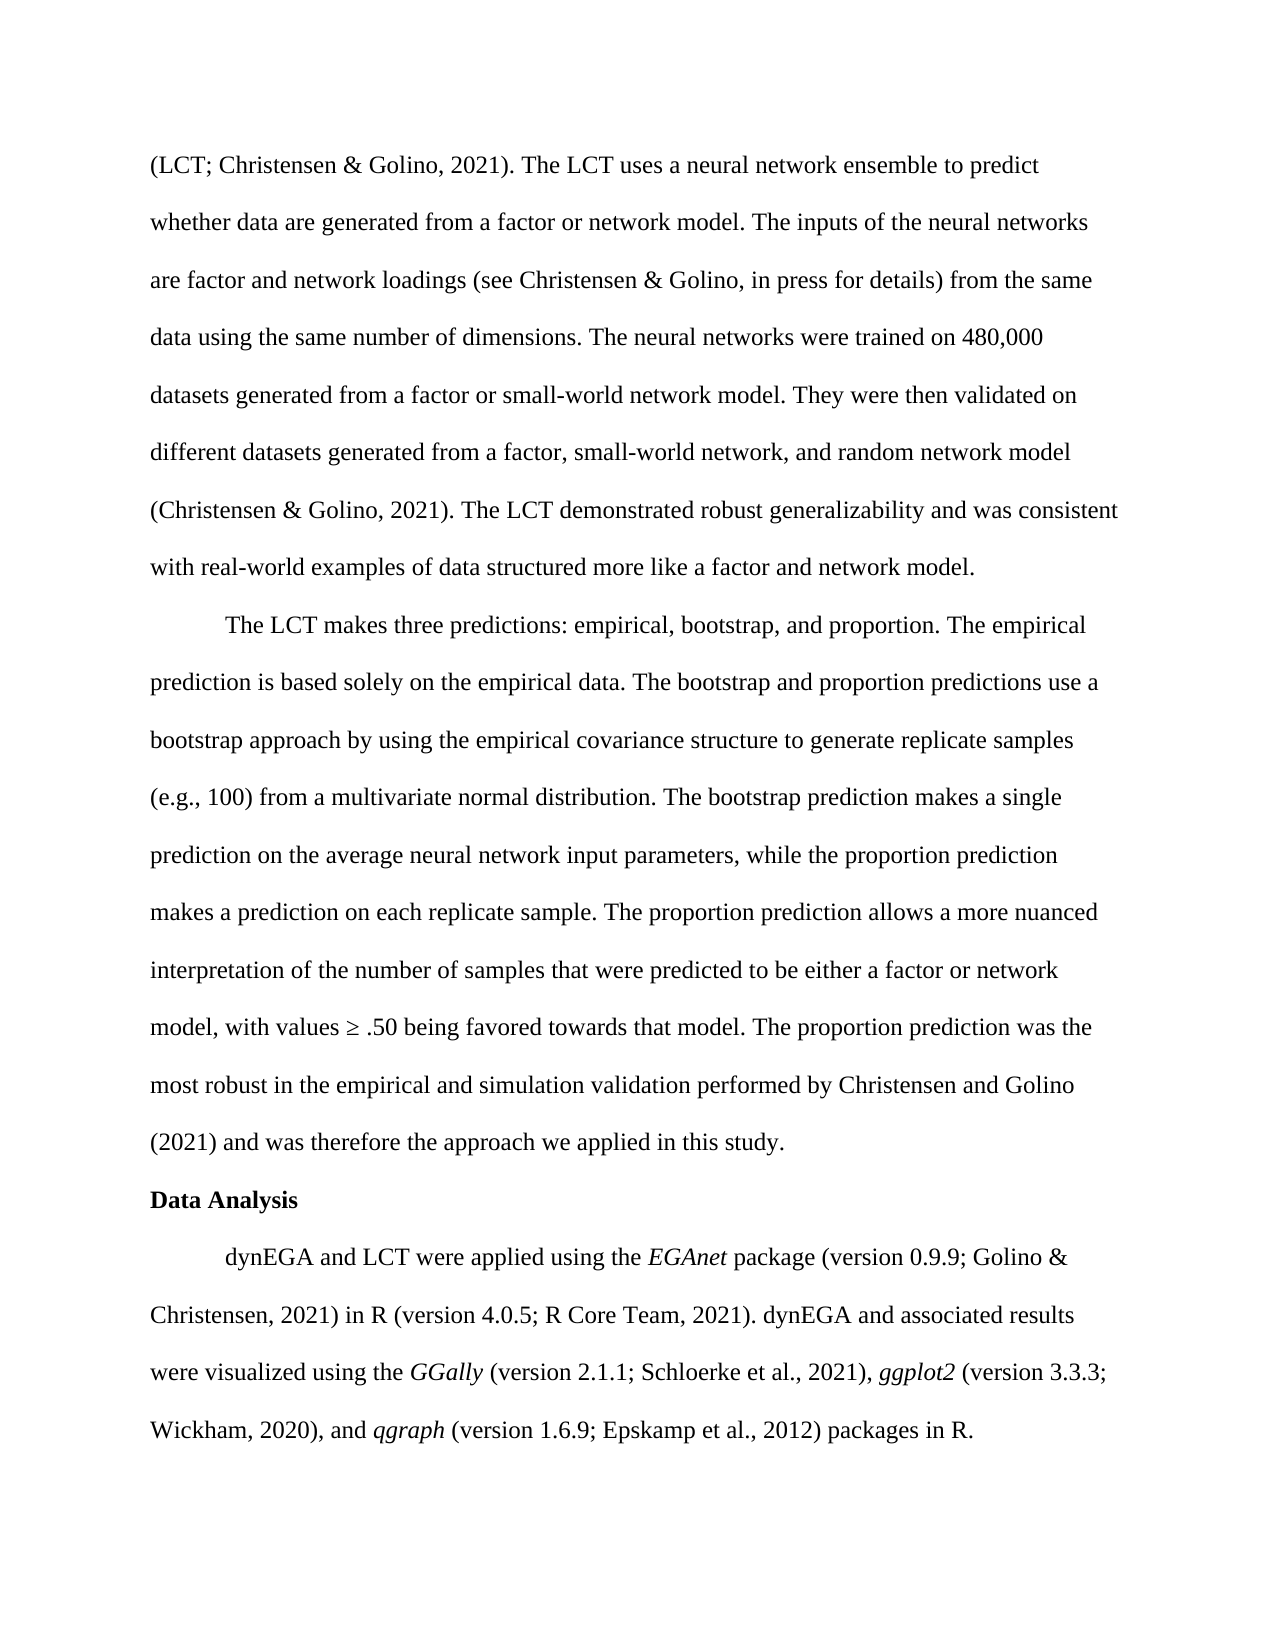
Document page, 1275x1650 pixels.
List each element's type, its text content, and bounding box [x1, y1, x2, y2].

text The LCT makes three predictions: empirical, bootstrap, and proportion. The empirical prediction is based solely on the empirical data. The bootstrap and proportion predictions use a bootstrap approach by using the empirical covariance structure to generate replicate samples (e.g., 100) from a multivariate normal distribution. The bootstrap prediction makes a single prediction on the average neural network input parameters, while the proportion prediction makes a prediction on each replicate sample. The proportion prediction allows a more nuanced interpretation of the number of samples that were predicted to be either a factor or network model, with values .50 being favored towards that model. The proportion prediction was the most robust in the empirical and simulation validation performed by Christensen and Golino (2021) and was therefore the approach we applied in this study. [150, 610, 1125, 1156]
text dynEGA and LCT were applied using the EGAnet package (version 0.9.9; Golino & Christensen, 2021) in R (version 4.0.5; R Core Team, 2021). dynEGA and associated results were visualized using the GGally (version 2.1.1; Schloerke et al., 2021), ggplot2 (version 3.3.3; Wickham, 2020), and qgraph (version 1.6.9; Epskamp et al., 2012) packages in R. [150, 1242, 1125, 1444]
subtitle Data Analysis [150, 1185, 1125, 1214]
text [150, 150, 1125, 581]
